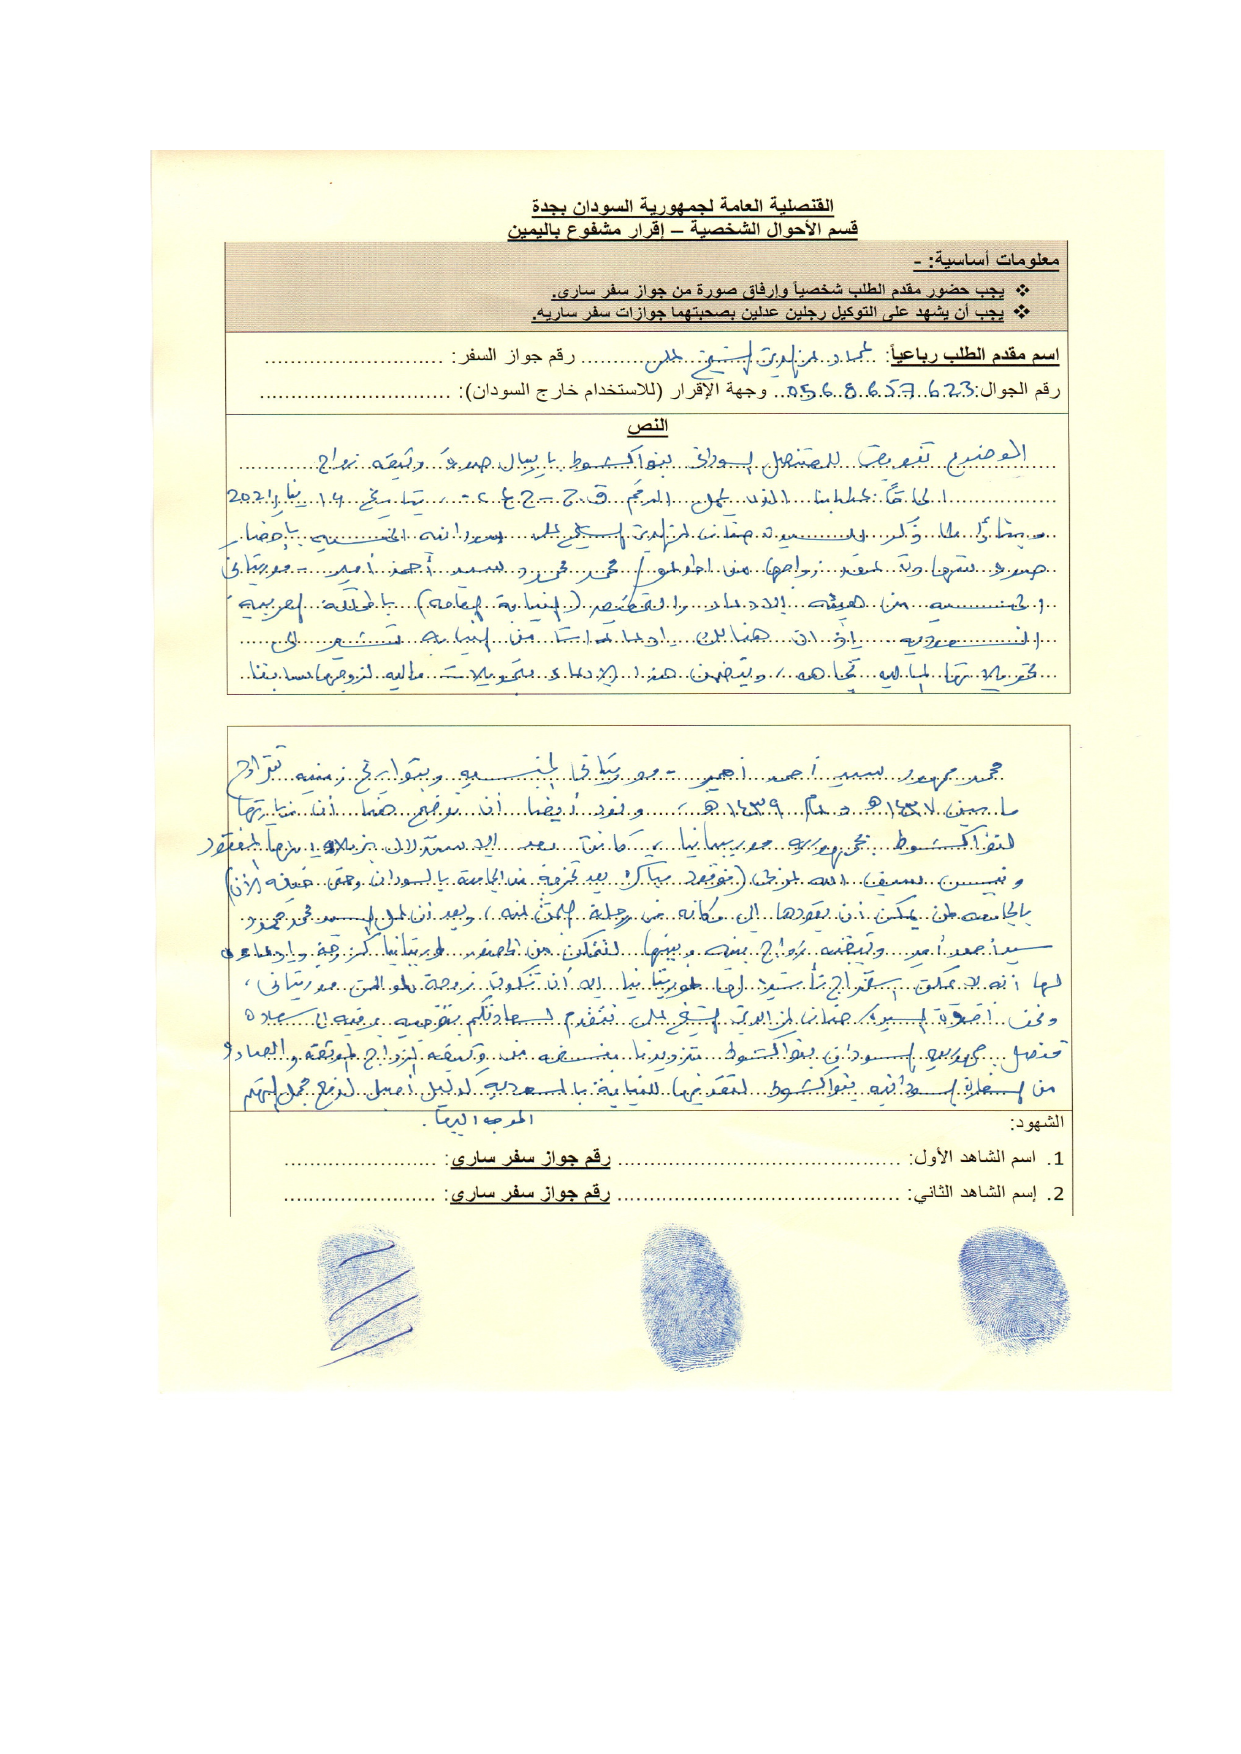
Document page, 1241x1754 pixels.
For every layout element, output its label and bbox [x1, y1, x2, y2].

picture [150, 150, 1192, 1400]
